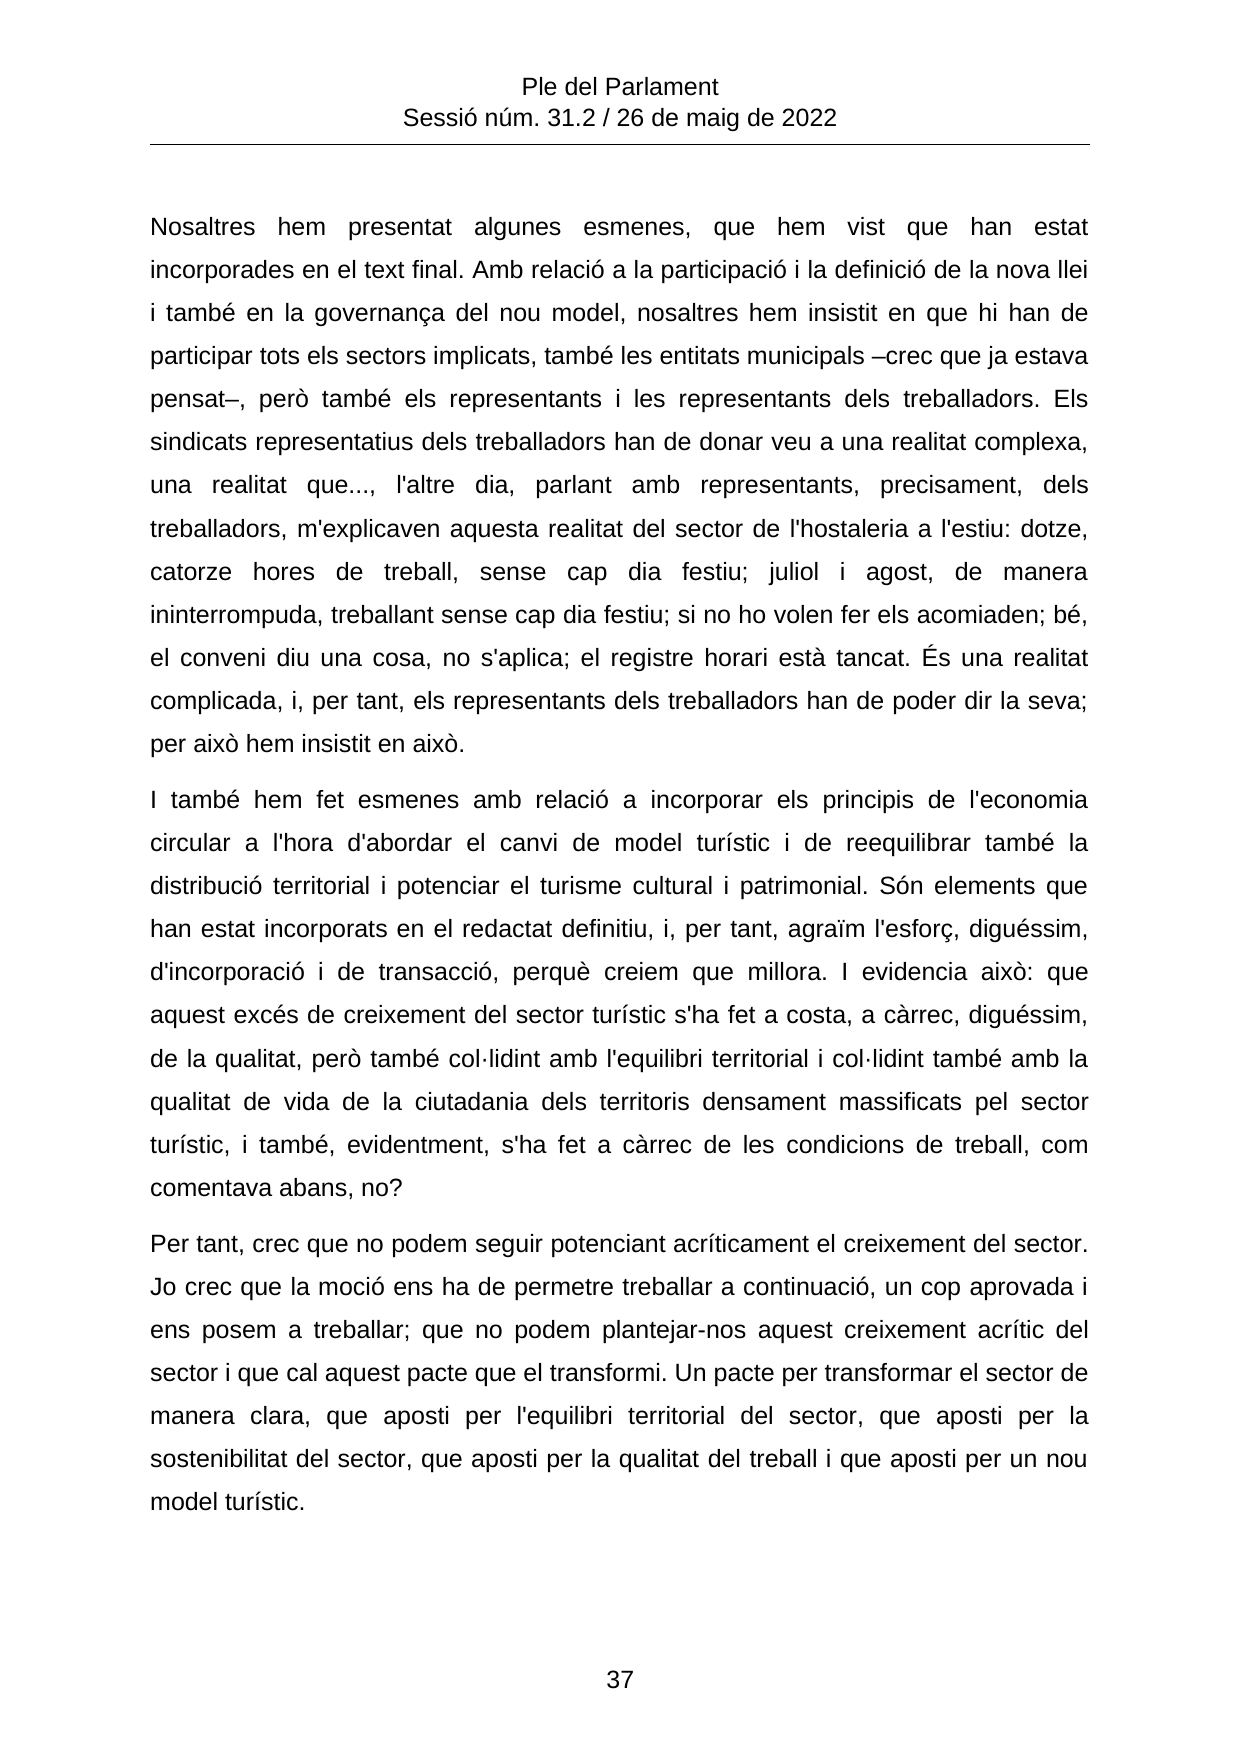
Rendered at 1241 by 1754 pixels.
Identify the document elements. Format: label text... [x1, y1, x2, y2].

text Per tant, crec que no podem seguir potenciant acríticament el creixement del sector. Jo crec que la moció ens ha de permetre treballar a continuació, un cop aprovada i ens posem a treballar; que no podem plantejar-nos aquest creixement acrític del sector i que cal aquest pacte que el transformi. Un pacte per transformar el sector de manera clara, que aposti per l'equilibri territorial del sector, que aposti per la sostenibilitat del sector, que aposti per la qualitat del treball i que aposti per un nou model turístic. [150, 1229, 1090, 1516]
text I també hem fet esmenes amb relació a incorporar els principis de l'economia circular a l'hora d'abordar el canvi de model turístic i de reequilibrar també la distribució territorial i potenciar el turisme cultural i patrimonial. Són elements que han estat incorporats en el redactat definitiu, i, per tant, agraïm l'esforç, diguéssim, d'incorporació i de transacció, perquè creiem que millora. I evidencia això: que aquest excés de creixement del sector turístic s'ha fet a costa, a càrrec, diguéssim, de la qualitat, però també col·lidint amb l'equilibri territorial i col·lidint també amb la qualitat de vida de la ciutadania dels territoris densament massificats pel sector turístic, i també, evidentment, s'ha fet a càrrec de les condicions de treball, com comentava abans, no? [150, 785, 1090, 1202]
text Nosaltres hem presentat algunes esmenes, que hem vist que han estat incorporades en el text final. Amb relació a la participació i la definició de la nova llei i també en la governança del nou model, nosaltres hem insistit en que hi han de participar tots els sectors implicats, també les entitats municipals –crec que ja estava pensat–, però també els representants i les representants dels treballadors. Els sindicats representatius dels treballadors han de donar veu a una realitat complexa, una realitat que..., l'altre dia, parlant amb representants, precisament, dels treballadors, m'explicaven aquesta realitat del sector de l'hostaleria a l'estiu: dotze, catorze hores de treball, sense cap dia festiu; juliol i agost, de manera ininterrompuda, treballant sense cap dia festiu; si no ho volen fer els acomiaden; bé, el conveni diu una cosa, no s'aplica; el registre horari està tancat. És una realitat complicada, i, per tant, els representants dels treballadors han de poder dir la seva; per això hem insistit en això. [150, 212, 1090, 758]
